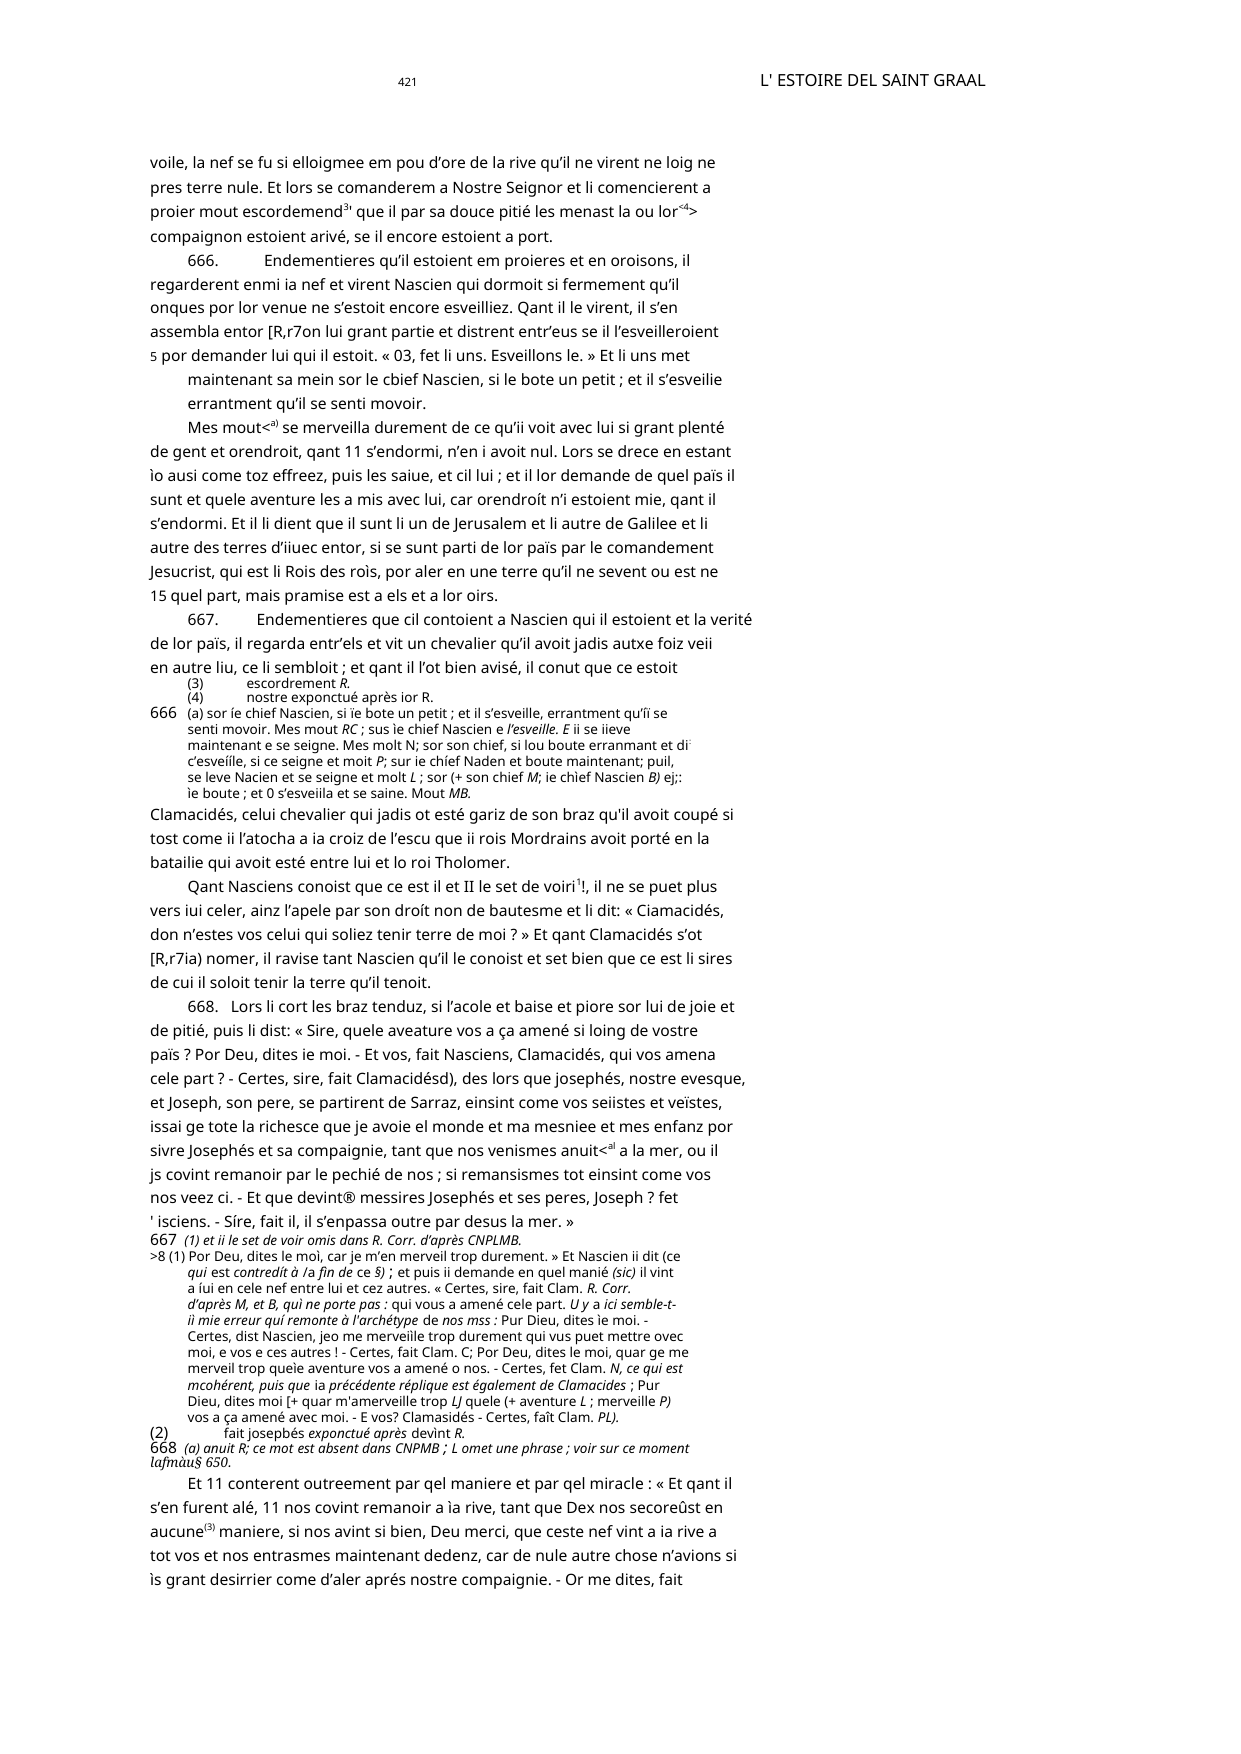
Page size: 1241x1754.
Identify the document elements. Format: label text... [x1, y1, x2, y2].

list (a) anuit R; ce mot est absent dans CNPMB ; L omet une phrase ; voir sur ce moment [150, 1441, 1090, 1457]
list fait josepbés exponctué après devìnt R. [150, 1425, 1090, 1441]
list (a) sor íe chief Nascien, si ïe bote un petit ; et il s’esveille, errantment qu’íï se senti movoir. Mes mout RC ; sus ìe chief Nascien e l’esveille. E ii se iieve maintenant e se seigne. Mes molt N; sor son chief, si lou boute erranmant et di: c’esveííle, si ce seigne et moit P; sur ie chíef Naden et boute maintenant; puil, se leve Nacien et se seigne et molt L ; sor (+ son chief M; ie chìef Nascien B) ej;: ìe boute ; et 0 s’esveiila et se saine. Mout MB. [150, 705, 1090, 801]
text Clamacidés, celui chevalier qui jadis ot esté gariz de son braz qu'il avoit coupé si tost come ii l’atocha a ia croiz de l’escu que ii rois Mordrains avoit porté en la batailie qui avoit esté entre lui et lo roi Tholomer. [150, 801, 1090, 873]
list Lors li cort les braz tenduz, si l’acole et baise et piore sor lui de joie et de pitié, puis li dist: « Sire, quele aveature vos a ça amené si loing de vostre païs ? Por Deu, dites ie moi. - Et vos, fait Nasciens, Clamacidés, qui vos amena cele part ? - Certes, sire, fait Clamacidésd), des lors que josephés, nostre evesque, et Joseph, son pere, se partirent de Sarraz, einsint come vos seiistes et veïstes, issai ge tote la richesce que je avoie el monde et ma mesniee et mes enfanz por sivre Josephés et sa compaignie, tant que nos venismes anuit<al a la mer, ou il js covint remanoir par le pechié de nos ; si remansismes tot einsint come vos nos veez ci. - Et que devint® messires Josephés et ses peres, Joseph ? fet ' isciens. - Síre, fait il, il s’enpassa outre par desus la mer. » [150, 993, 1090, 1233]
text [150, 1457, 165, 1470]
text >8 (1) Por Deu, dites le moì, car je m’en merveil trop durement. » Et Nascien ii dit (ce qui est contredít à /a fìn de ce §) ; et puis ii demande en quel manié (sic) il vint a íui en cele nef entre lui et cez autres. « Certes, sire, fait Clam. R. Corr. d’après M, et B, quì ne porte pas : qui vous a amené cele part. U y a ici semble-t- iì mie erreur quí remonte à l'archétype de nos mss : Pur Dieu, dites ìe moi. - Certes, dist Nascien, jeo me merveiìle trop durement qui vus puet mettre ovec moi, e vos e ces autres ! - Certes, fait Clam. C; Por Deu, dites le moi, quar ge me merveil trop queìe aventure vos a amené o nos. - Certes, fet Clam. N, ce qui est mcohérent, puis que ia précédente réplique est également de Clamacides ; Pur Dieu, dites moi [+ quar m'amerveille trop LJ quele (+ aventure L ; merveille P) vos a ça amené avec moi. - E vos? Clamasidés - Certes, faît Clam. PL). [150, 1249, 1090, 1425]
list nostre exponctué après ior R. [150, 692, 1090, 705]
text voile, la nef se fu si elloigmee em pou d’ore de la rive qu’il ne virent ne loig ne pres terre nule. Et lors se comanderem a Nostre Seignor et li comencierent a proier mout escordemend3' que il par sa douce pitié les menast la ou lor<4> compaignon estoient arivé, se il encore estoient a port. [150, 149, 1090, 247]
text Mes mout<a) se merveilla durement de ce qu’ii voit avec lui si grant plenté de gent et orendroit, qant 11 s’endormi, n’en i avoit nul. Lors se drece en estant ìo ausi come toz effreez, puis les saiue, et cil lui ; et il lor demande de quel païs il sunt et quele aventure les a mis avec lui, car orendroít n’i estoient mie, qant il s’endormi. Et il li dient que il sunt li un de Jerusalem et li autre de Galilee et li autre des terres d’iiuec entor, si se sunt parti de lor païs par le comandement Jesucrist, qui est li Rois des roìs, por aler en une terre qu’il ne sevent ou est ne 15 quel part, mais pramise est a els et a lor oirs. [150, 414, 1090, 606]
list escordrement R. [150, 678, 1090, 692]
list Endementieres que cil contoient a Nascien qui il estoient et la verité de lor païs, il regarda entr’els et vit un chevalier qu’il avoit jadis autxe foiz veii en autre liu, ce li sembloit ; et qant il l’ot bien avisé, il conut que ce estoit [150, 606, 1090, 678]
list (1) et ii le set de voir omis dans R. Corr. d’après CNPLMB. [150, 1233, 1090, 1249]
text Qant Nasciens conoist que ce est il et II le set de voiri1!, il ne se puet plus vers iui celer, ainz l’apele par son droít non de bautesme et li dit: « Ciamacidés, don n’estes vos celui qui soliez tenir terre de moi ? » Et qant Clamacidés s’ot [R,r7ia) nomer, il ravise tant Nascien qu’il le conoist et set bien que ce est li sires de cui il soloit tenir la terre qu’il tenoit. [150, 873, 1090, 993]
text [150, 1470, 1090, 1590]
list Endementieres qu’il estoient em proieres et en oroisons, il regarderent enmi ia nef et virent Nascien qui dormoit si fermement qu’il onques por lor venue ne s’estoit encore esveilliez. Qant il le virent, il s’en assembla entor [R,r7on lui grant partie et distrent entr’eus se il l’esveilleroient [150, 247, 1090, 343]
text 5 por demander lui qui il estoit. « 03, fet li uns. Esveillons le. » Et li uns met maintenant sa mein sor le cbief Nascien, si le bote un petit ; et il s’esveilie errantment qu’il se senti movoir. [150, 343, 1090, 414]
text lafmàu§ 650. [163, 1457, 1090, 1470]
